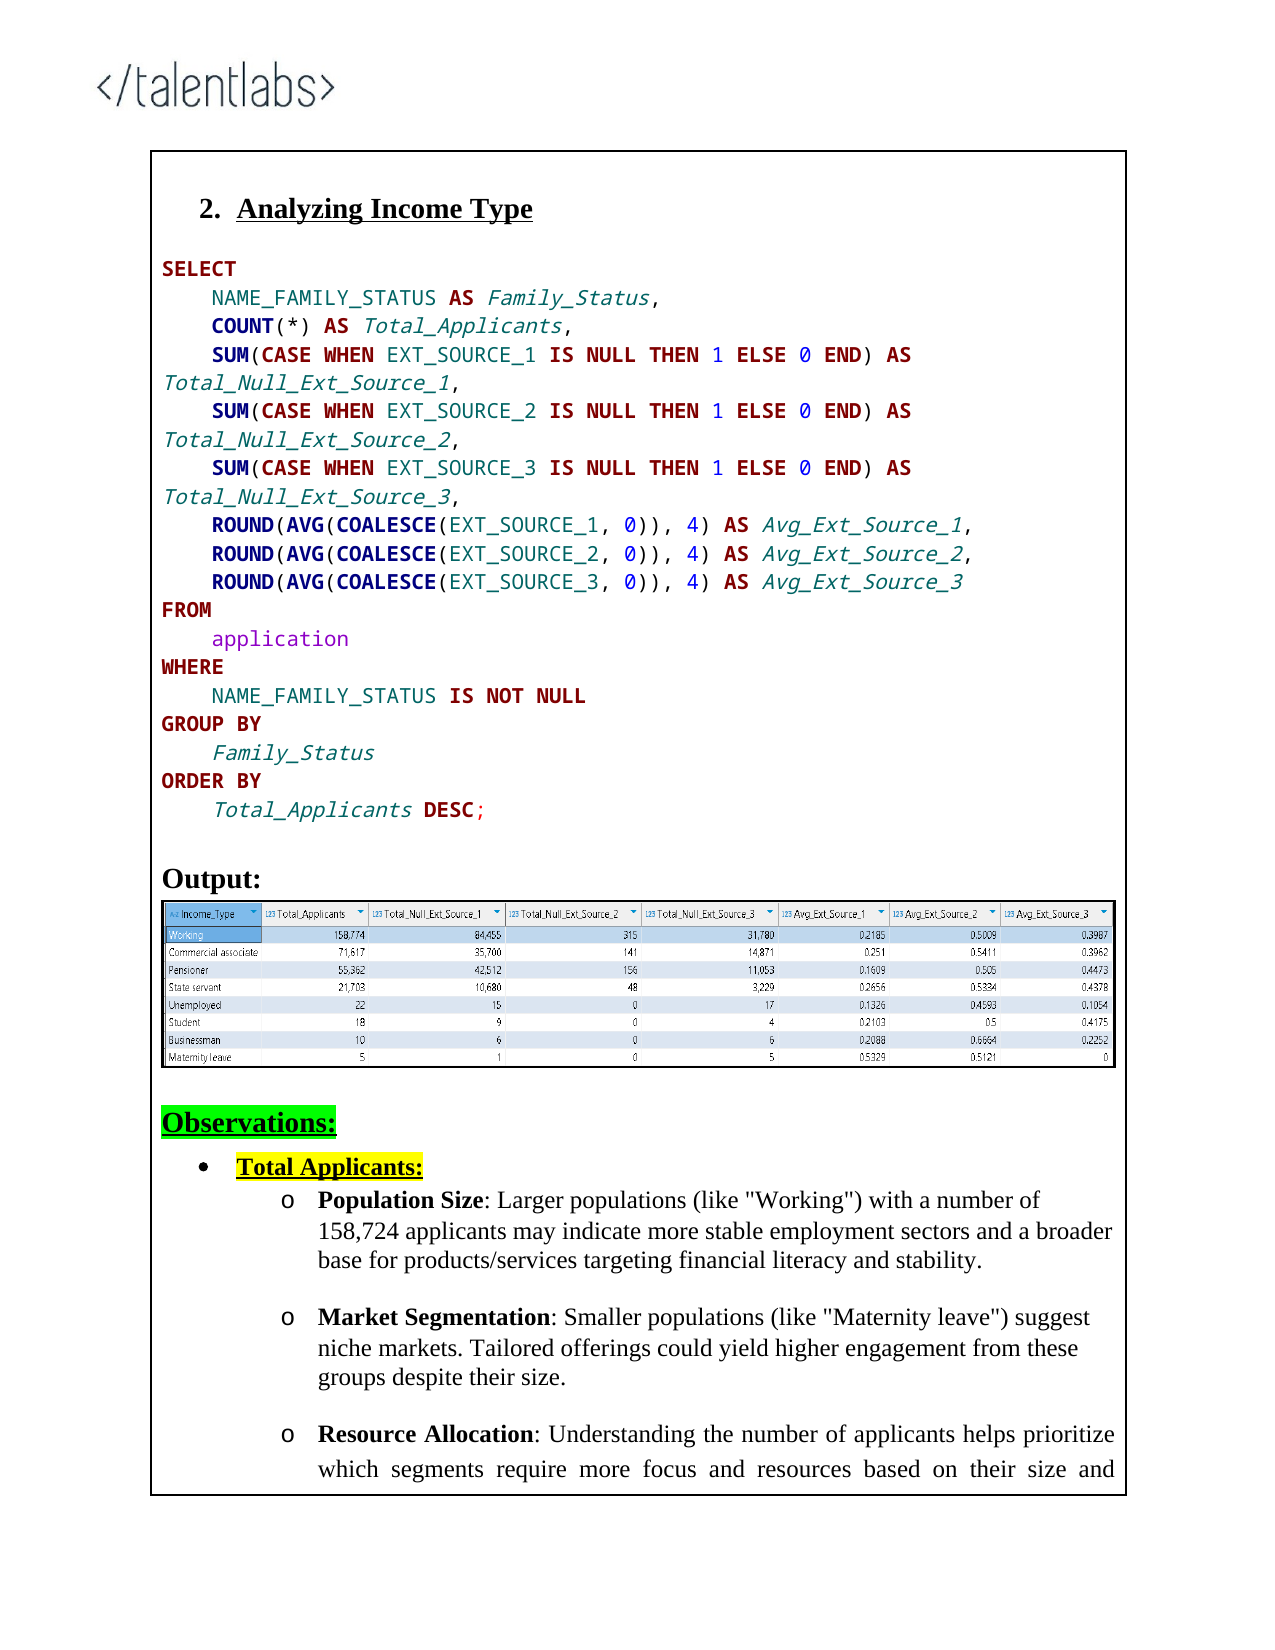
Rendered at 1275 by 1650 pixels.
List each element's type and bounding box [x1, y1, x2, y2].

picture [164, 902, 1113, 1066]
picture [79, 43, 358, 116]
table_header [152, 152, 1125, 1494]
